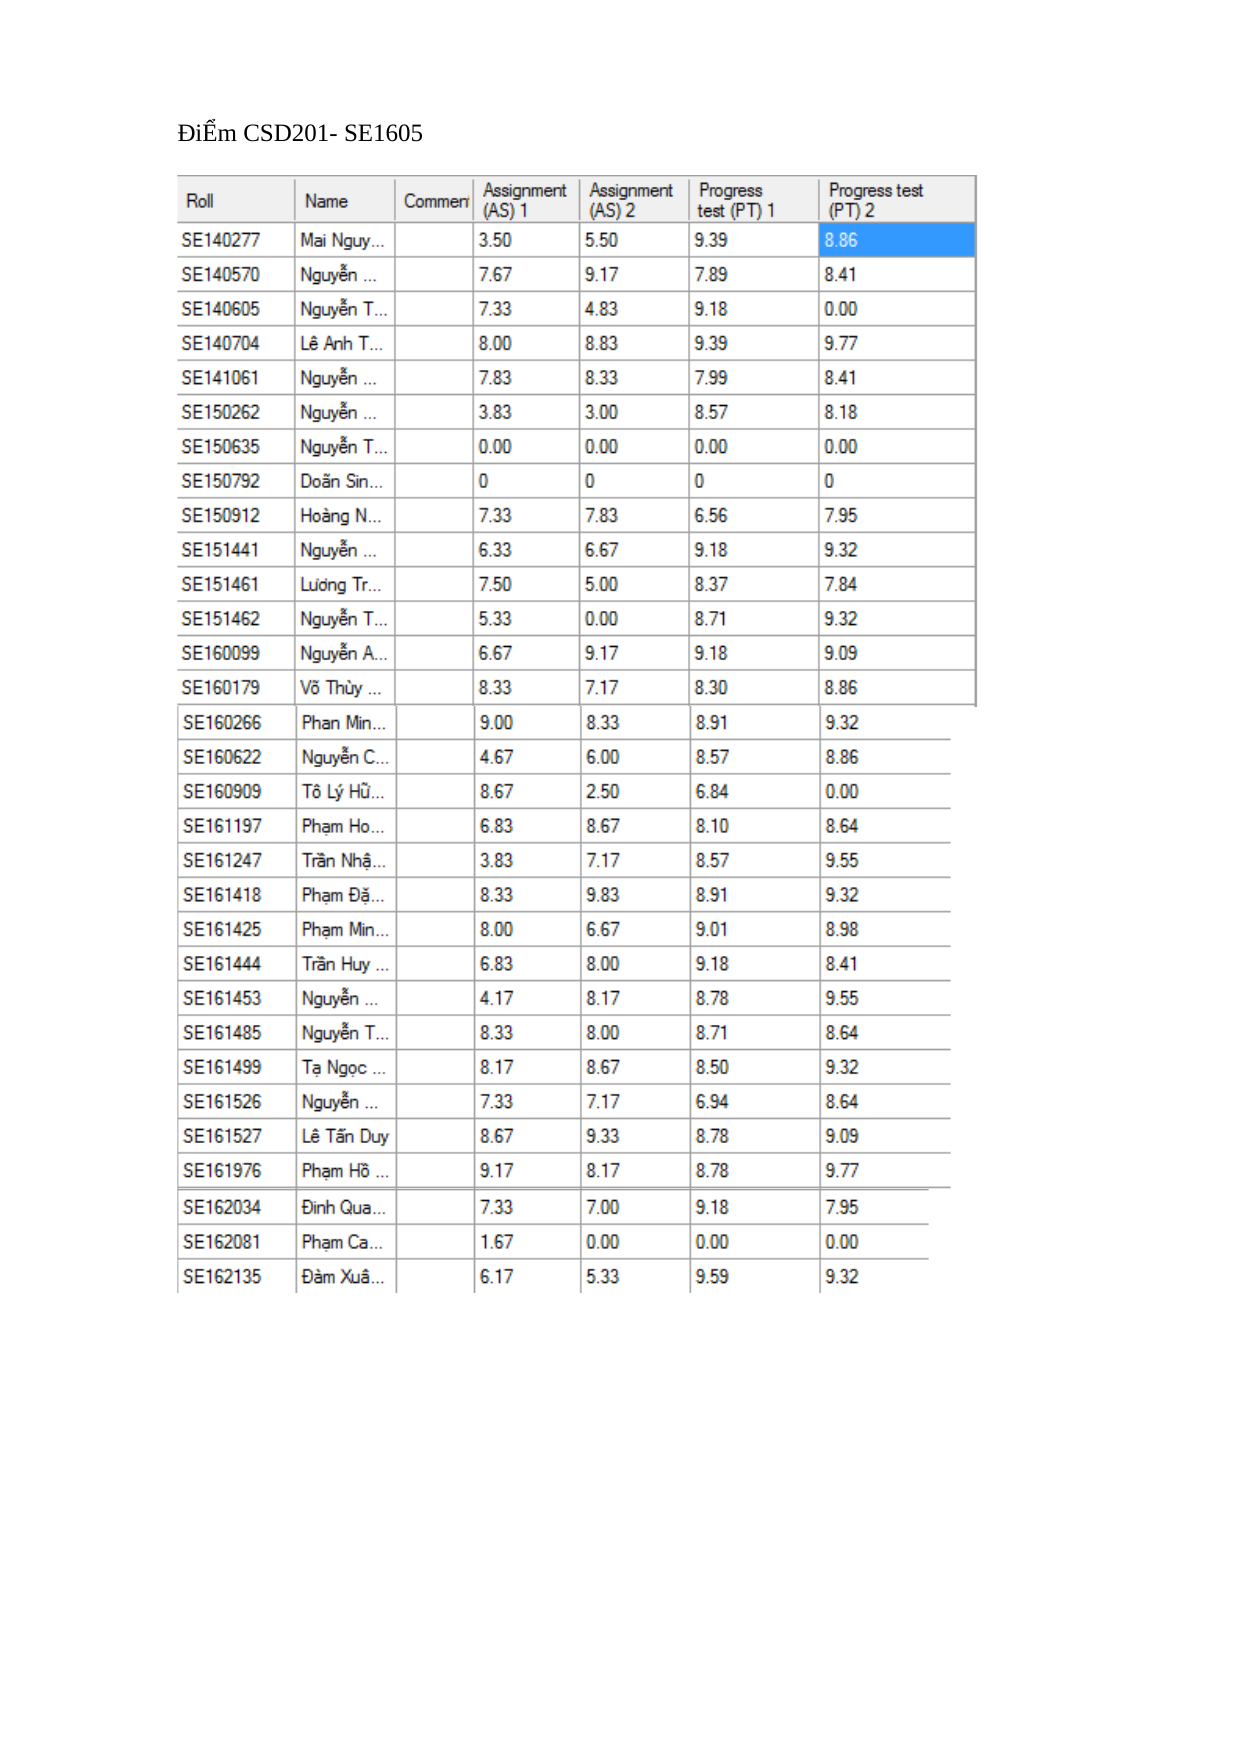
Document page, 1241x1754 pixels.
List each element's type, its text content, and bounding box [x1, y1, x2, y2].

text ĐiỂm CSD201- SE1605 [177, 118, 1152, 147]
picture [177, 175, 978, 1293]
